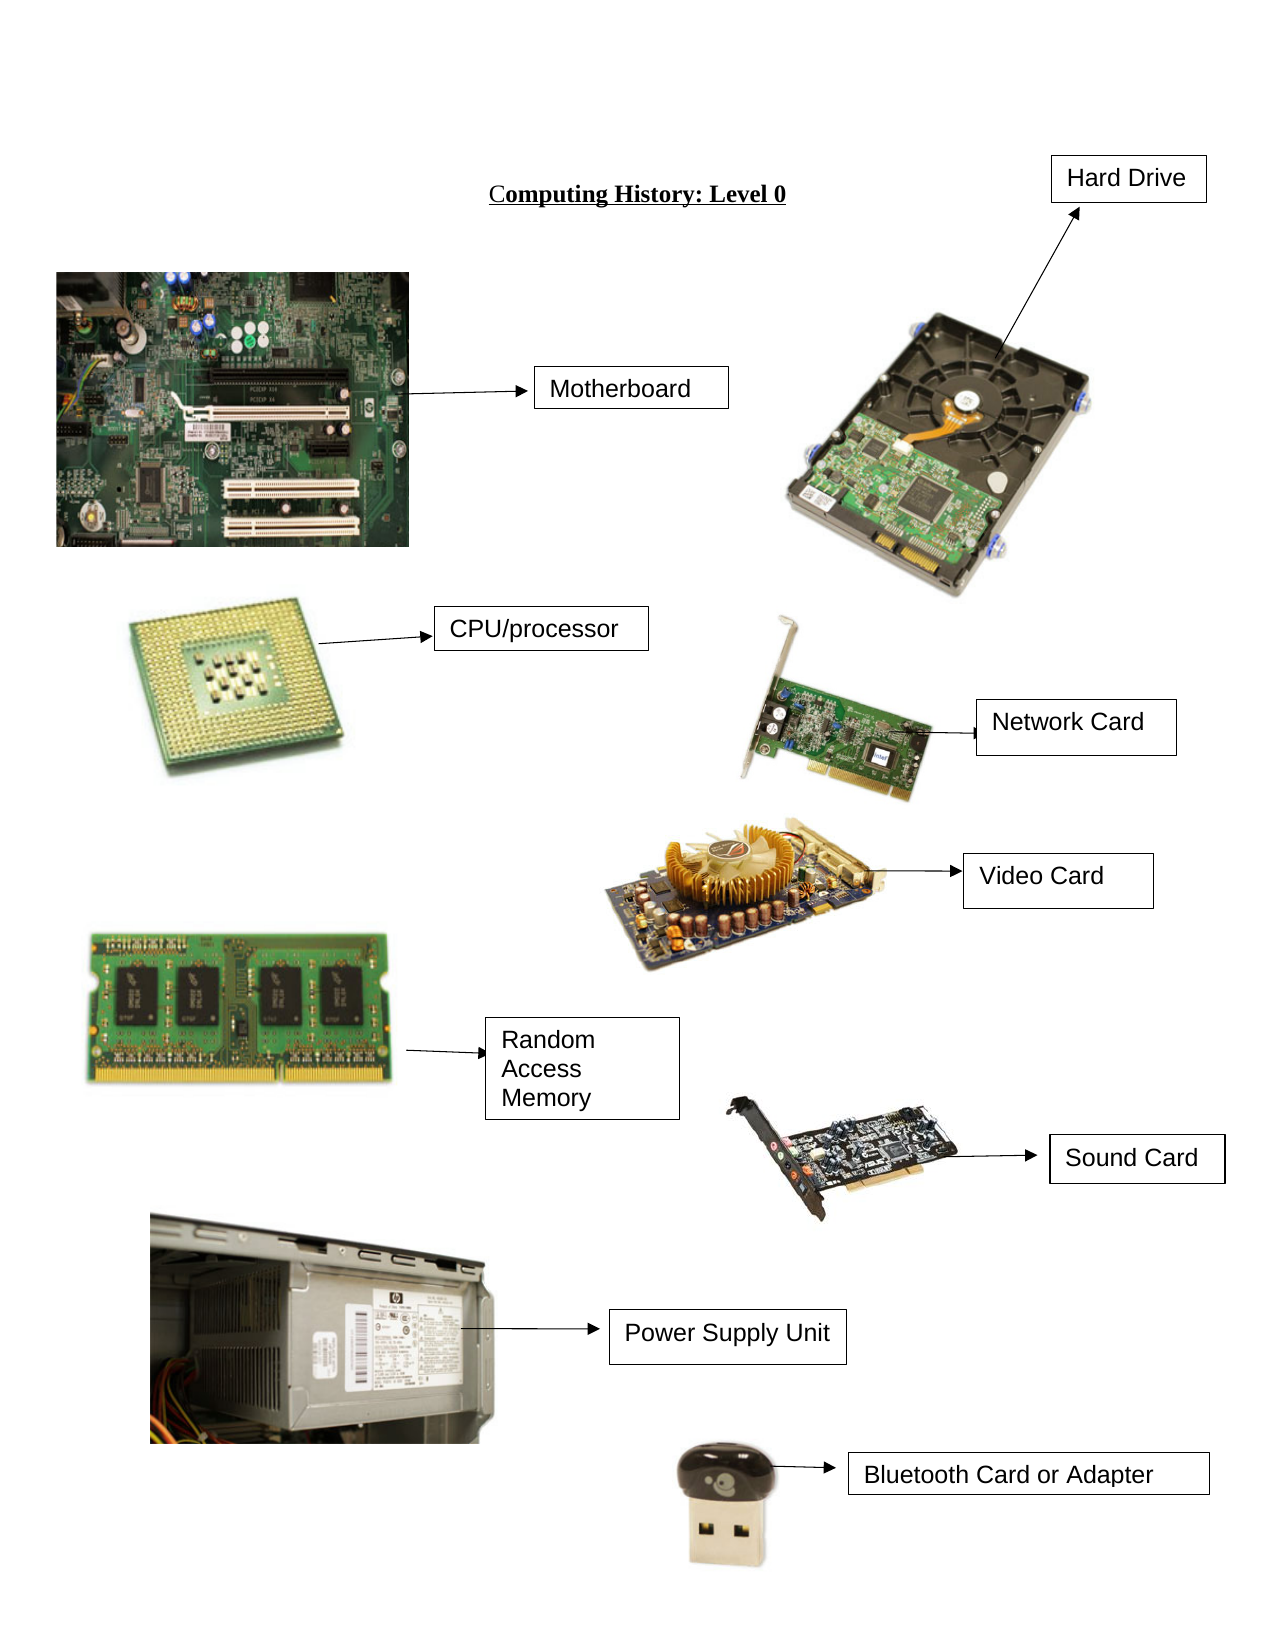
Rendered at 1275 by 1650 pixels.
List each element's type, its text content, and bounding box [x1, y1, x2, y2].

picture [639, 1406, 814, 1599]
picture [51, 885, 433, 1131]
picture [150, 1197, 521, 1444]
picture [576, 283, 1125, 985]
picture [56, 272, 409, 820]
text Computing History: Level 0 [150, 179, 1125, 207]
picture [704, 1055, 979, 1261]
